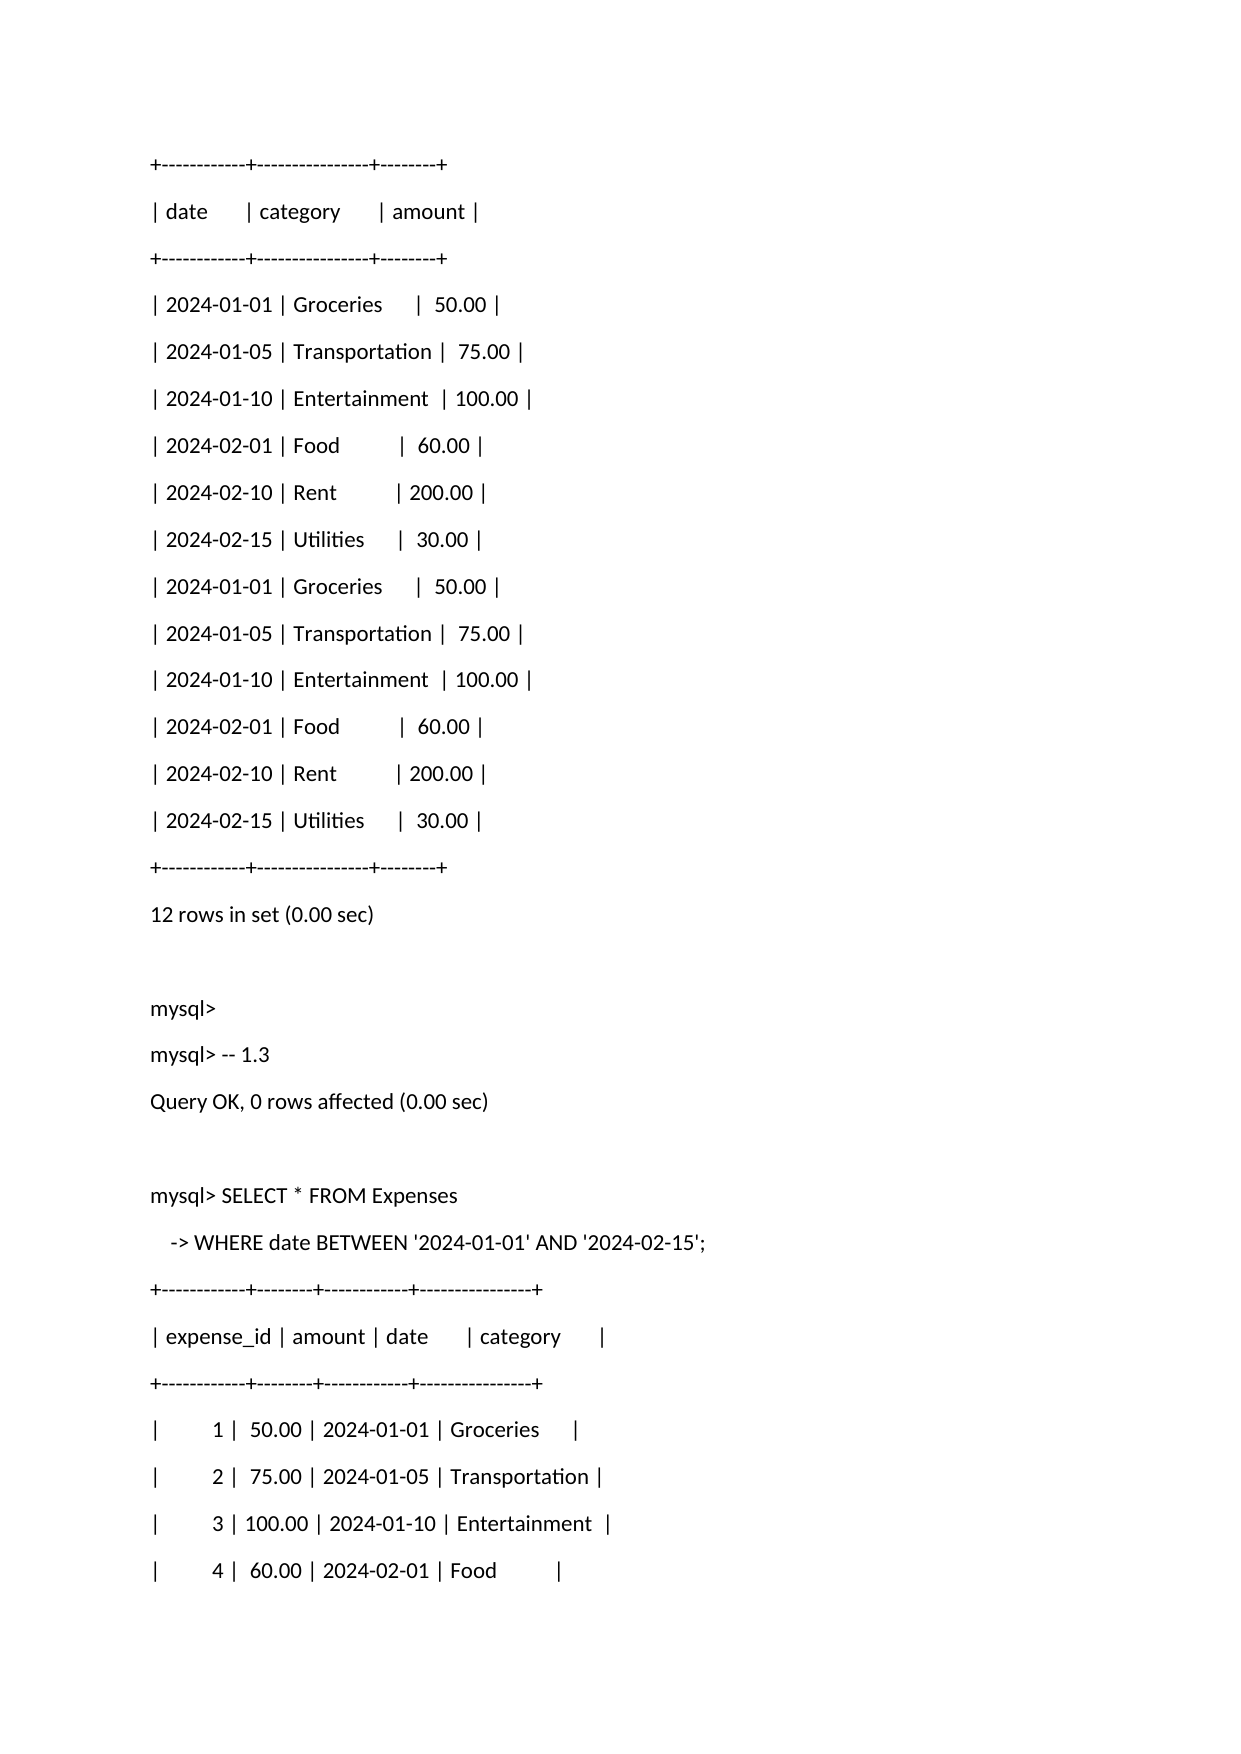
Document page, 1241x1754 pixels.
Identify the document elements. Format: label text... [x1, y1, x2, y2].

text +------------+----------------+--------+ [150, 244, 1090, 272]
text | 2024-01-01 | Groceries | 50.00 | [150, 572, 1090, 600]
text | 2024-02-01 | Food | 60.00 | [150, 712, 1090, 741]
text | 2024-01-05 | Transportation | 75.00 | [150, 619, 1090, 647]
text | expense_id | amount | date | category | [150, 1322, 1090, 1350]
text Query OK, 0 rows affected (0.00 sec) [150, 1087, 1090, 1116]
text | 2024-01-01 | Groceries | 50.00 | [150, 291, 1090, 319]
text -> WHERE date BETWEEN '2024-01-01' AND '2024-02-15'; [150, 1228, 1090, 1256]
text | 2024-01-10 | Entertainment | 100.00 | [150, 666, 1090, 694]
text +------------+----------------+--------+ [150, 853, 1090, 881]
text | 2024-02-10 | Rent | 200.00 | [150, 759, 1090, 787]
text | date | category | amount | [150, 197, 1090, 225]
text mysql> [150, 994, 1090, 1022]
text | 2 | 75.00 | 2024-01-05 | Transportation | [150, 1462, 1090, 1491]
text 12 rows in set (0.00 sec) [150, 900, 1090, 928]
text +------------+----------------+--------+ [150, 150, 1090, 178]
text +------------+--------+------------+----------------+ [150, 1369, 1090, 1397]
text mysql> SELECT * FROM Expenses [150, 1181, 1090, 1209]
text | 3 | 100.00 | 2024-01-10 | Entertainment | [150, 1509, 1090, 1537]
text | 2024-01-10 | Entertainment | 100.00 | [150, 384, 1090, 412]
text | 1 | 50.00 | 2024-01-01 | Groceries | [150, 1416, 1090, 1444]
text | 2024-02-10 | Rent | 200.00 | [150, 478, 1090, 506]
text | 4 | 60.00 | 2024-02-01 | Food | [150, 1556, 1090, 1584]
text mysql> -- 1.3 [150, 1041, 1090, 1069]
text +------------+--------+------------+----------------+ [150, 1275, 1090, 1303]
text | 2024-02-15 | Utilities | 30.00 | [150, 806, 1090, 834]
text | 2024-01-05 | Transportation | 75.00 | [150, 337, 1090, 366]
text | 2024-02-15 | Utilities | 30.00 | [150, 525, 1090, 553]
text | 2024-02-01 | Food | 60.00 | [150, 431, 1090, 459]
